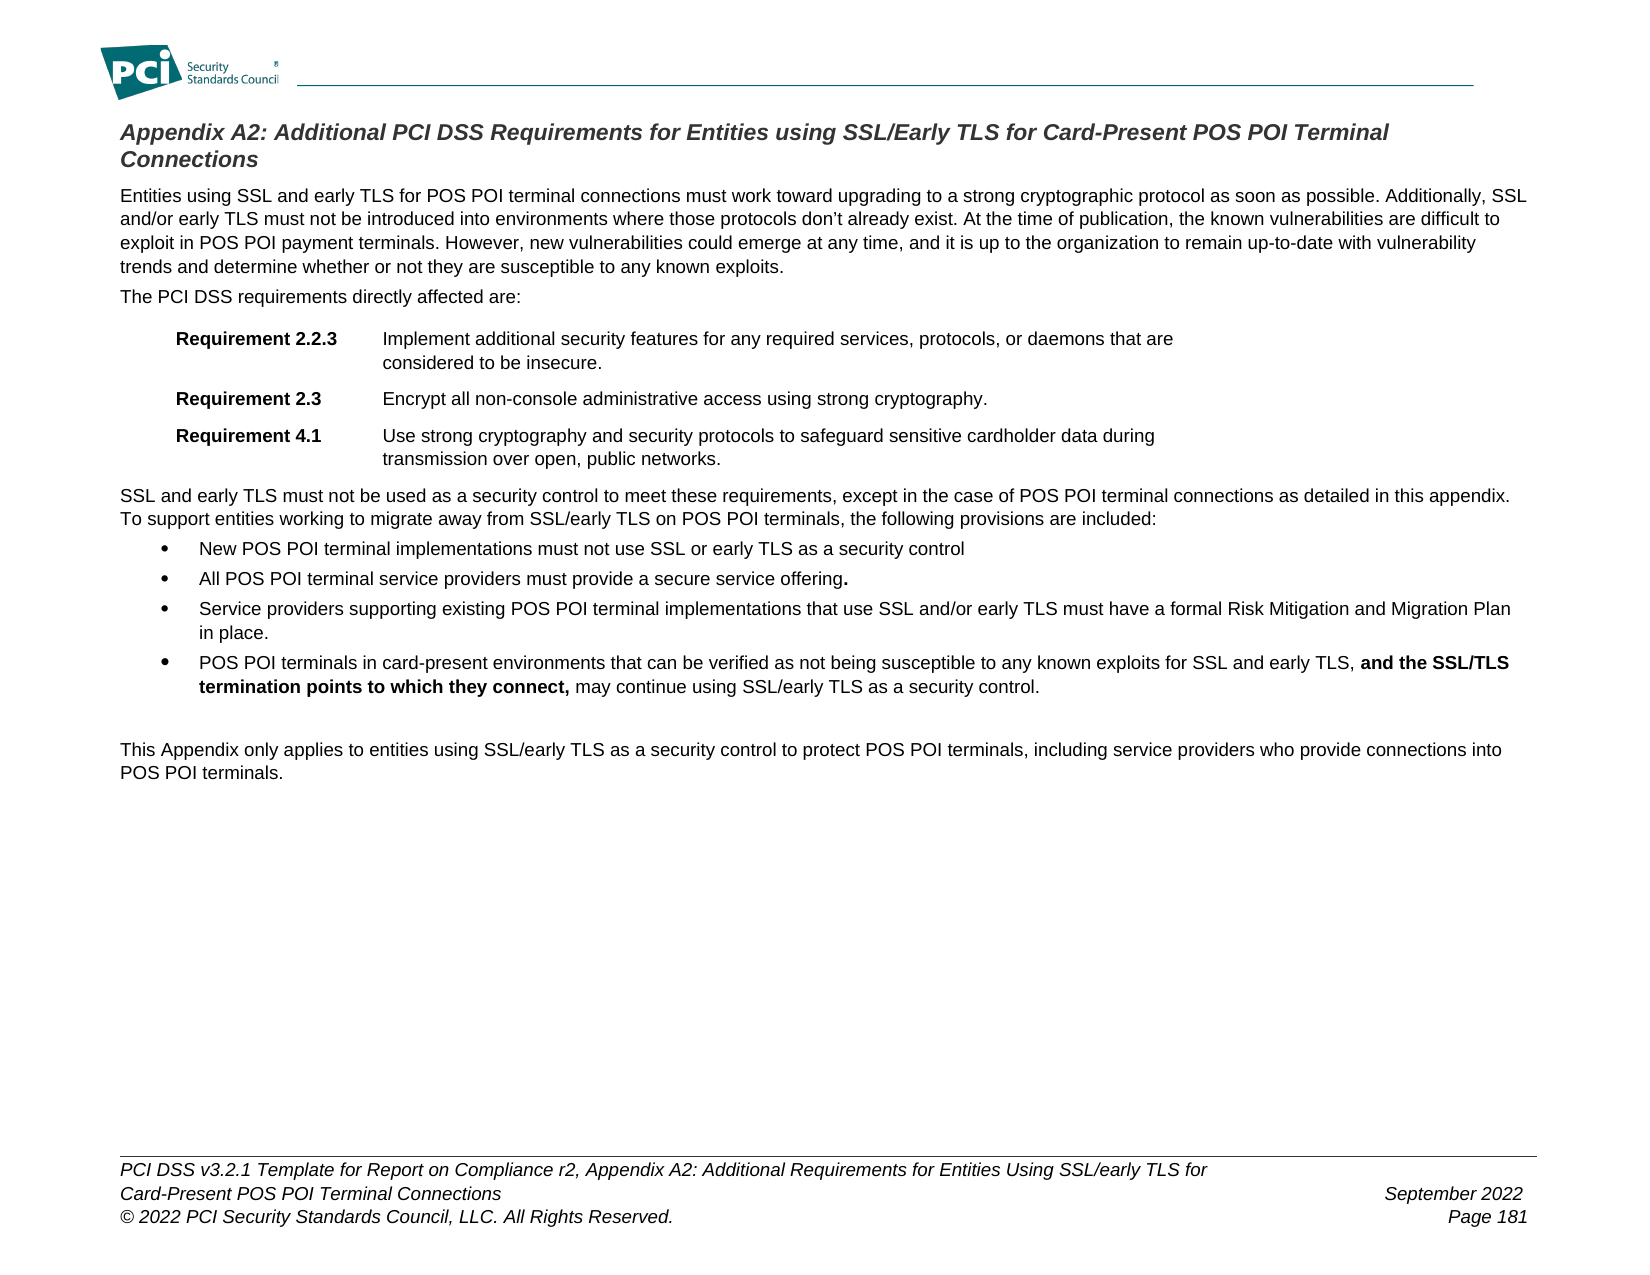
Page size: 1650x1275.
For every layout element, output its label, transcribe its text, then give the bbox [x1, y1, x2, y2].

list New POS POI terminal implementations must not use SSL or early TLS as a security control [161, 538, 1530, 560]
text This Appendix only applies to entities using SSL/early TLS as a security control to protect POS POI terminals, including service providers who provide connections into POS POI terminals. [120, 738, 1530, 783]
picture [100, 45, 279, 100]
text Entities using SSL and early TLS for POS POI terminal connections must work toward upgrading to a strong cryptographic protocol as soon as possible. Additionally, SSL and/or early TLS must not be introduced into environments where those protocols don’t already exist. At the time of publication, the known vulnerabilities are difficult to exploit in POS POI payment terminals. However, new vulnerabilities could emerge at any time, and it is up to the organization to remain up-to-date with vulnerability trends and determine whether or not they are susceptible to any known exploits. [120, 184, 1530, 277]
text The PCI DSS requirements directly affected are: [120, 285, 1530, 307]
text SSL and early TLS must not be used as a security control to meet these requirements, except in the case of POS POI terminal connections as detailed in this appendix. To support entities working to migrate away from SSL/early TLS on POS POI terminals, the following provisions are included: [120, 484, 1530, 530]
list Service providers supporting existing POS POI terminal implementations that use SSL and/or early TLS must have a formal Risk Mitigation and Migration Plan in place. [161, 598, 1530, 643]
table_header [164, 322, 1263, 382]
list All POS POI terminal service providers must provide a secure service offering. [161, 568, 1530, 590]
subtitle Appendix A2: Additional PCI DSS Requirements for Entities using SSL/Early TLS for Card-Present POS POI Terminal Connections [120, 118, 1530, 172]
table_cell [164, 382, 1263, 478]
list POS POI terminals in card-present environments that can be verified as not being susceptible to any known exploits for SSL and early TLS, and the SSL/TLS termination points to which they connect, may continue using SSL/early TLS as a security control. [161, 652, 1530, 697]
